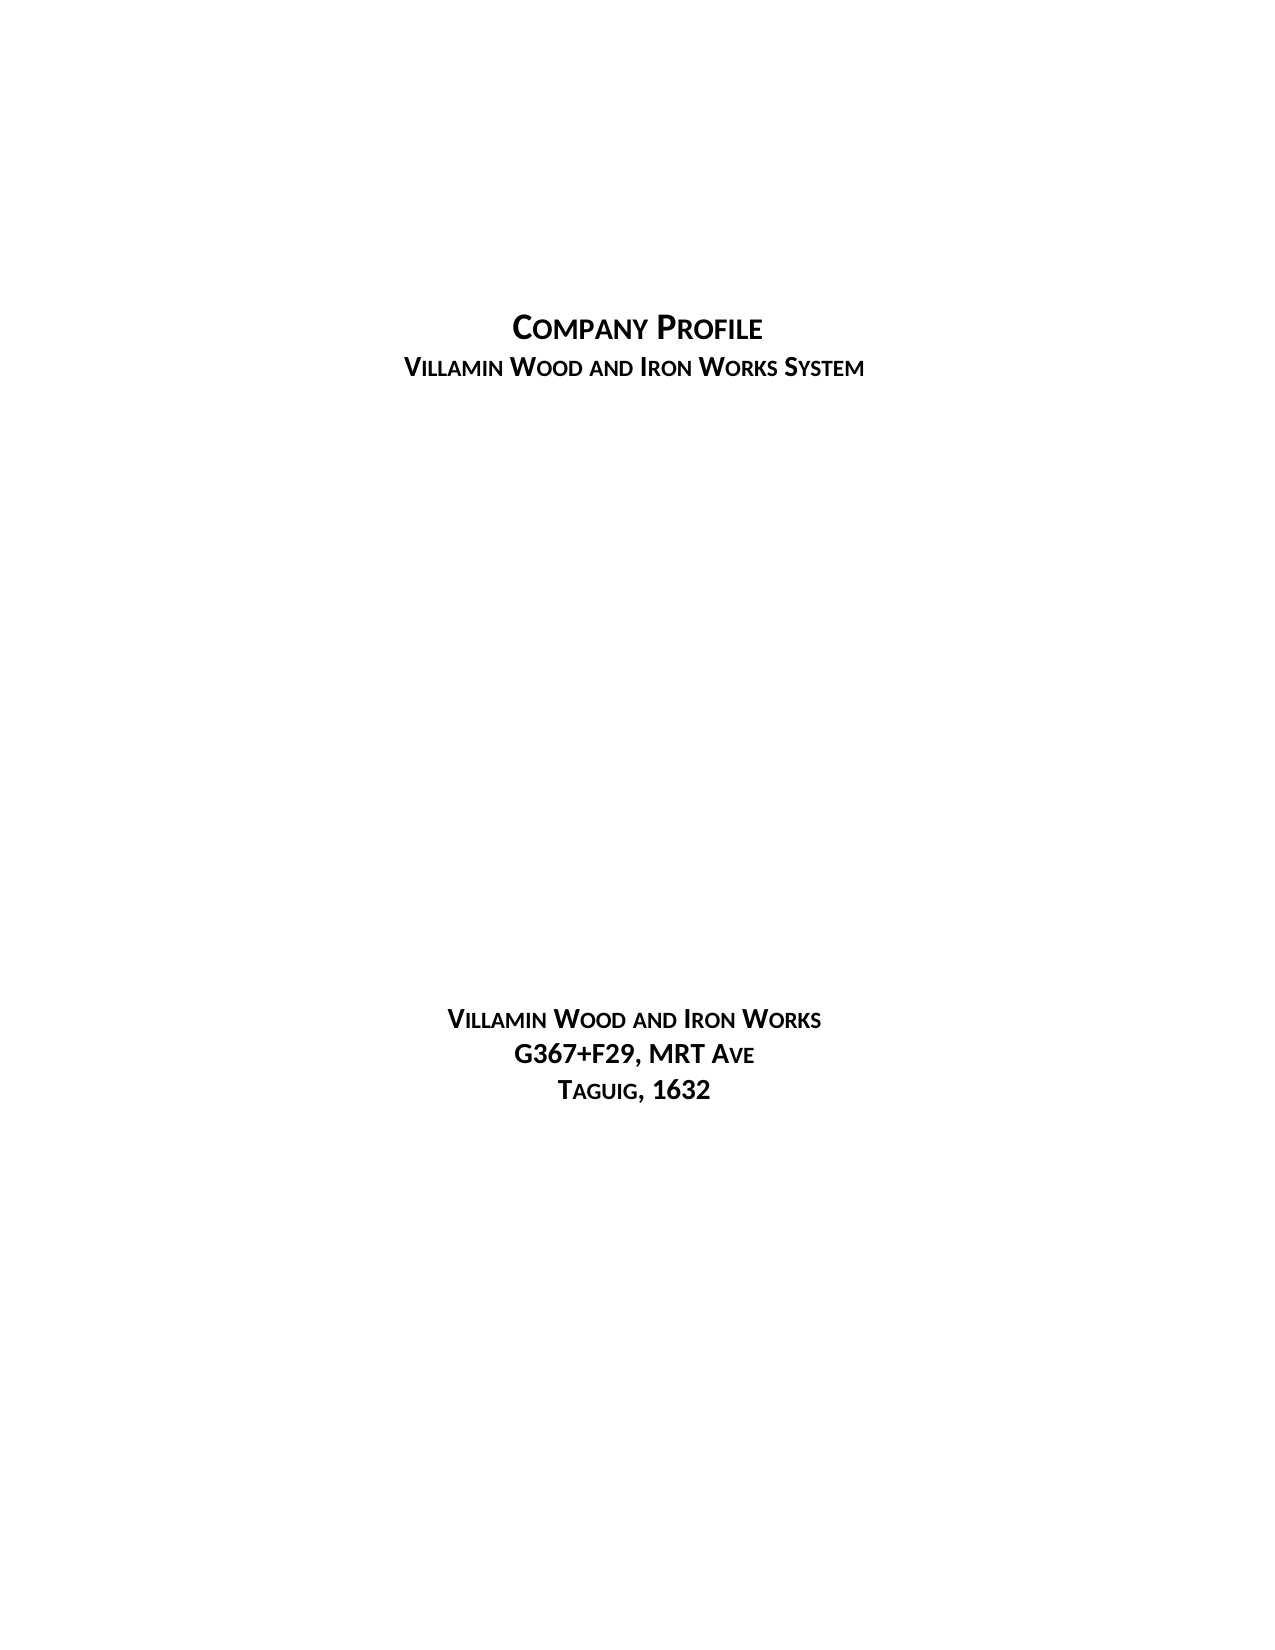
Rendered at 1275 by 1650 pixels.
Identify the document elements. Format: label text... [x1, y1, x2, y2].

text Company Profile [150, 303, 1125, 348]
text Villamin Wood and Iron Works [150, 1000, 1125, 1036]
text Villamin Wood and Iron Works System [150, 348, 1125, 384]
text Taguig, 1632 [150, 1071, 1125, 1107]
text G367+F29, MRT Ave [150, 1036, 1125, 1071]
